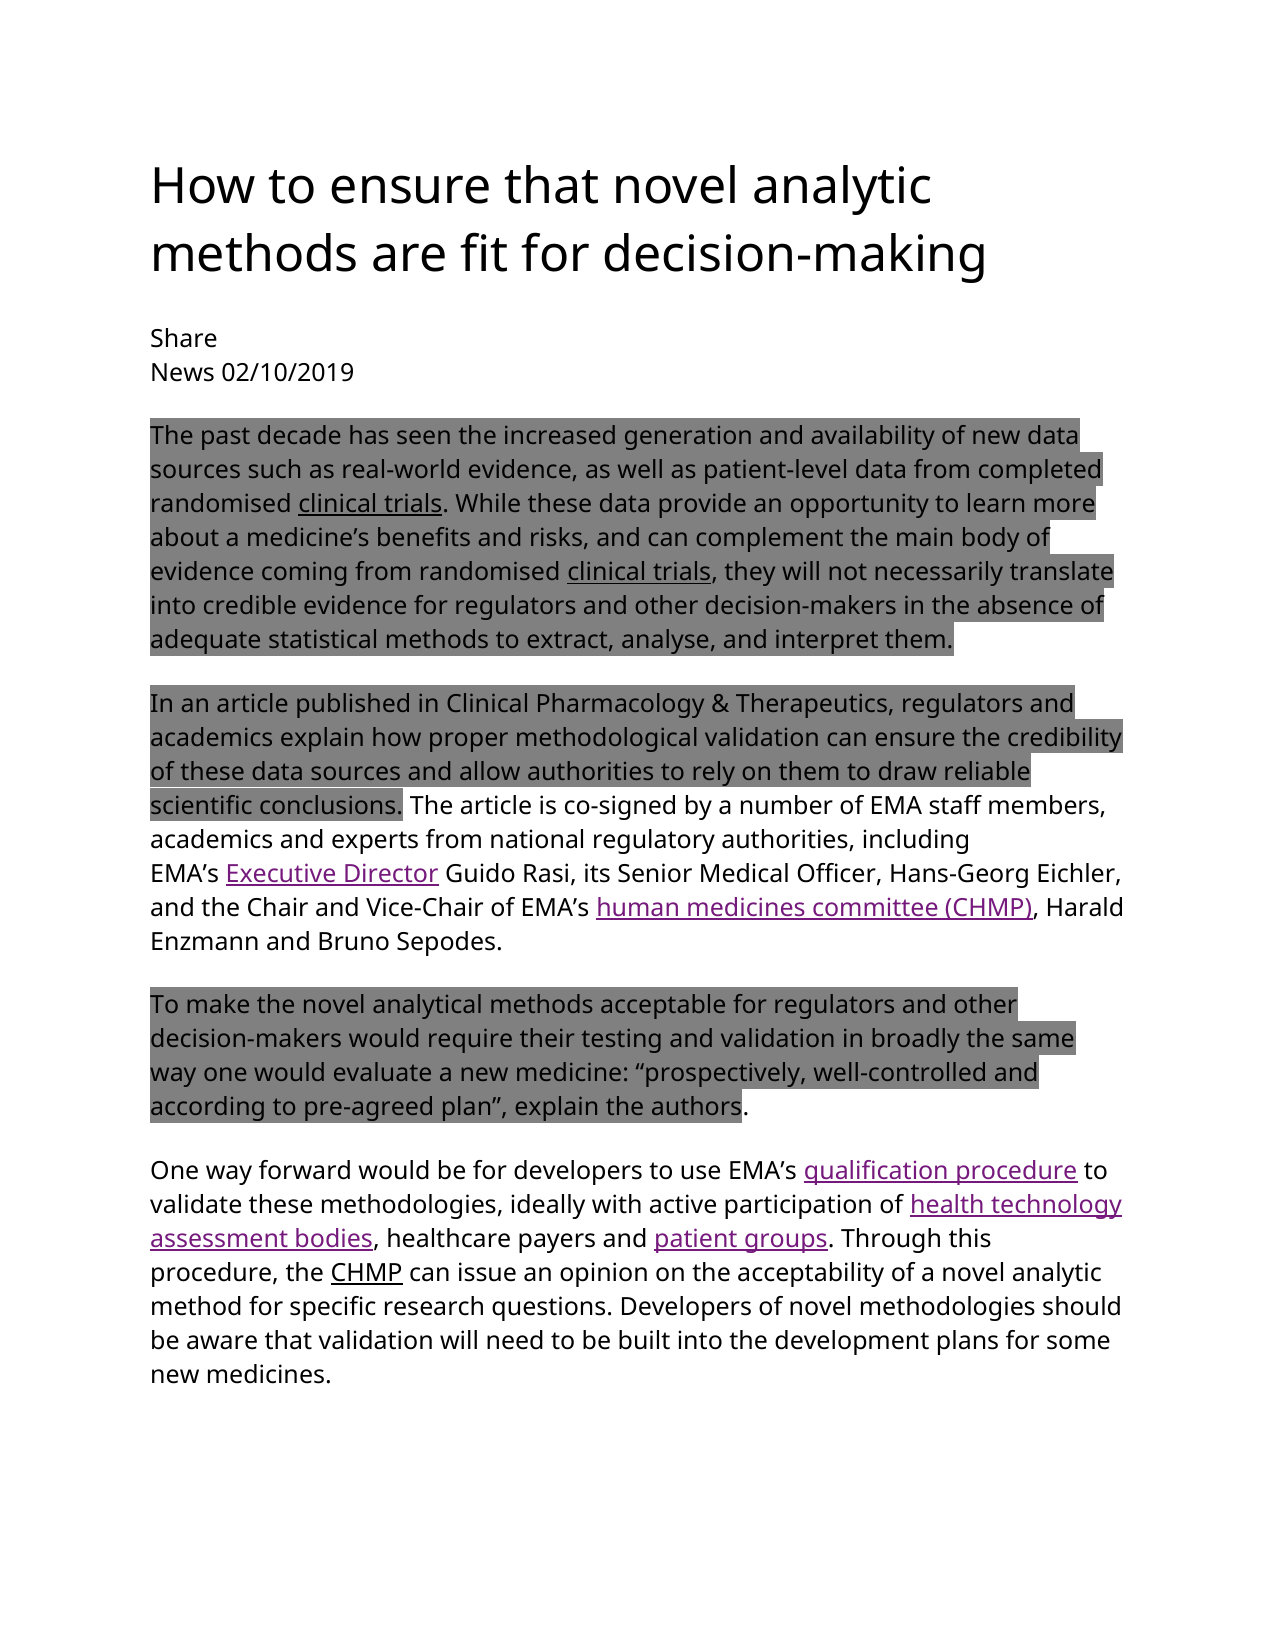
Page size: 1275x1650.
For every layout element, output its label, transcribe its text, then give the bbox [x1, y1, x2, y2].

text The past decade has seen the increased generation and availability of new data sources such as real-world evidence, as well as patient-level data from completed randomised clinical trials. While these data provide an opportunity to learn more about a medicine’s benefits and risks, and can complement the main body of evidence coming from randomised clinical trials, they will not necessarily translate into credible evidence for regulators and other decision-makers in the absence of adequate statistical methods to extract, analyse, and interpret them. [954, 418, 1125, 656]
text One way forward would be for developers to use EMA’s qualification procedure to validate these methodologies, ideally with active participation of health technology assessment bodies, healthcare payers and patient groups. Through this procedure, the CHMP can issue an opinion on the acceptability of a novel analytic method for specific research questions. Developers of novel methodologies should be aware that validation will need to be built into the development plans for some new medicines. [150, 1152, 1125, 1391]
text Share [150, 320, 1125, 354]
text To make the novel analytical methods acceptable for regulators and other decision-makers would require their testing and validation in broadly the same way one would evaluate a new medicine: “prospectively, well-controlled and according to pre-agreed plan”, explain the authors. [742, 987, 1125, 1123]
text How to ensure that novel analytic methods are fit for decision-making [150, 150, 1125, 286]
text In an article published in Clinical Pharmacology & Therapeutics, regulators and academics explain how proper methodological validation can ensure the credibility of these data sources and allow authorities to rely on them to draw reliable scientific conclusions. The article is co-signed by a number of EMA staff members, academics and experts from national regulatory authorities, including EMA’s Executive Director Guido Rasi, its Senior Medical Officer, Hans-Georg Eichler, and the Chair and Vice-Chair of EMA’s human medicines committee (CHMP), Harald Enzmann and Bruno Sepodes. [150, 685, 1125, 958]
text News 02/10/2019 [150, 354, 1125, 388]
